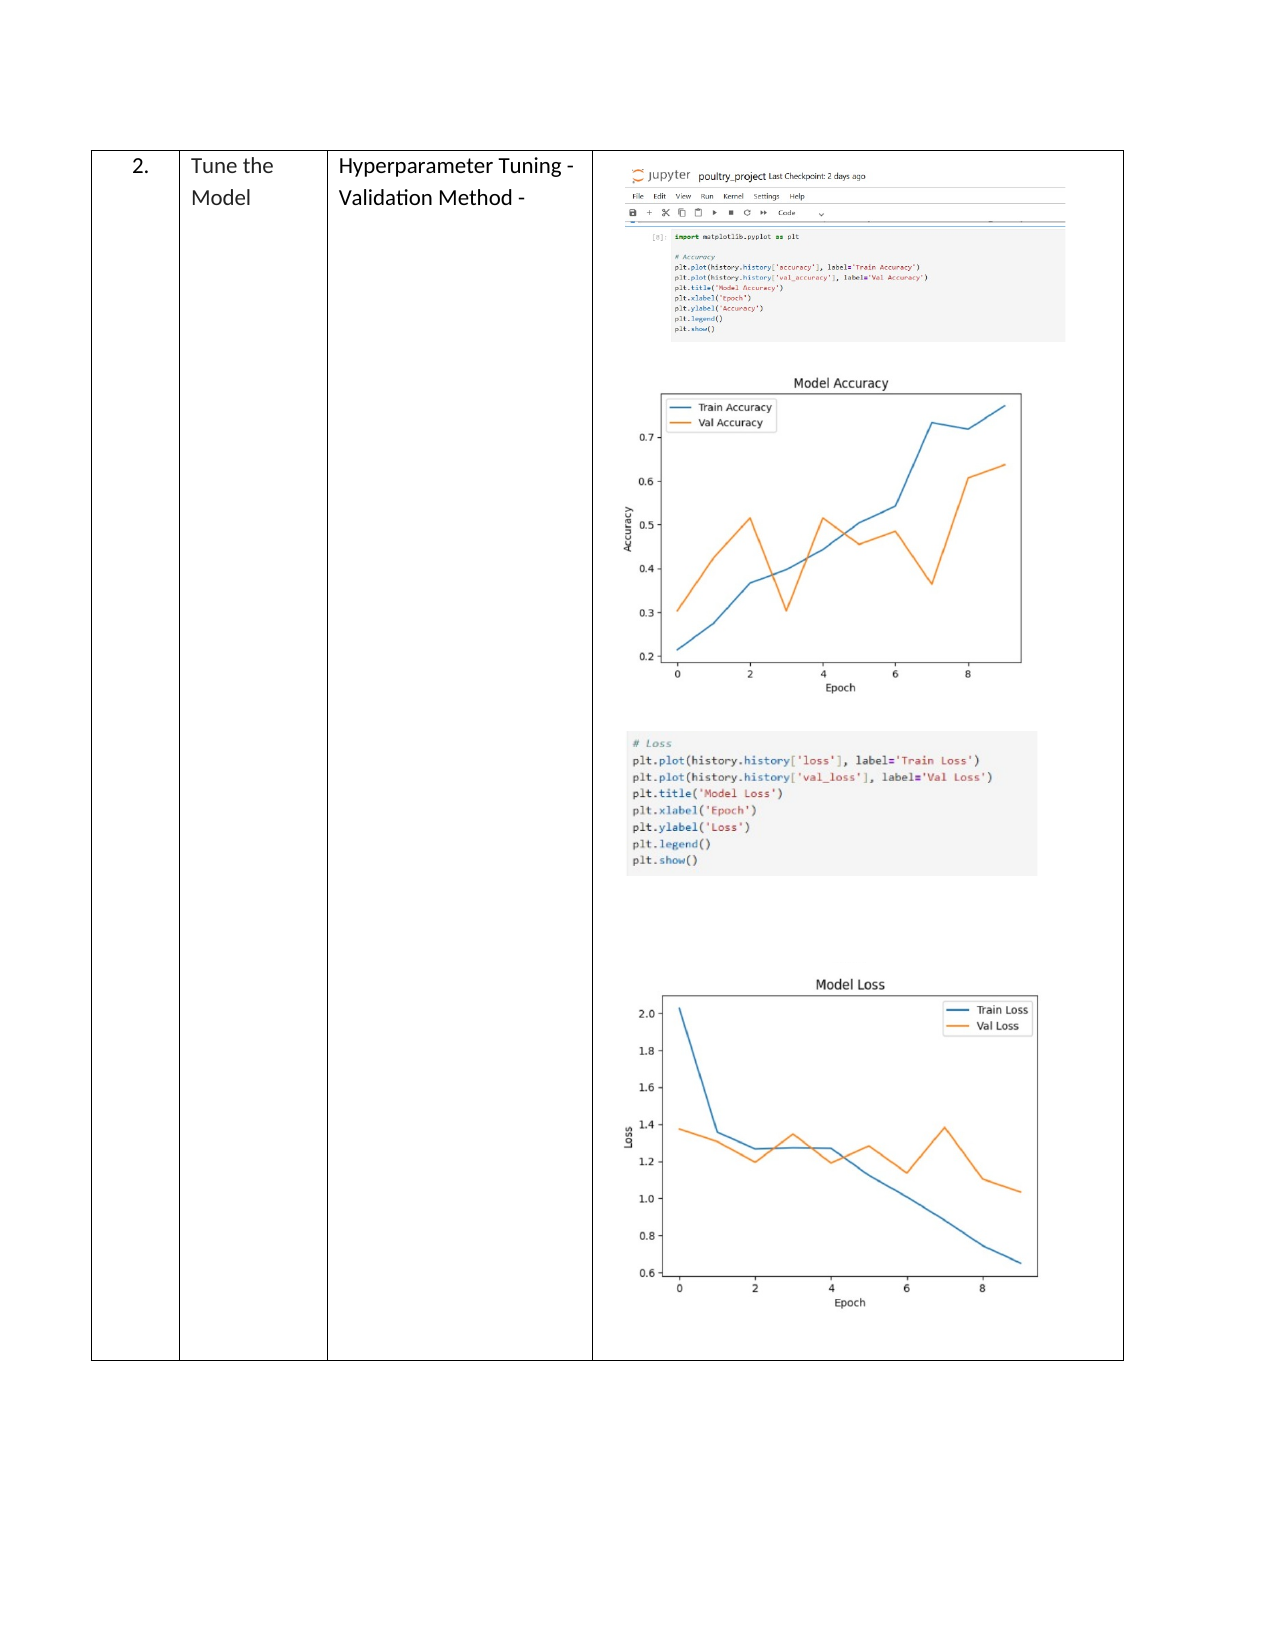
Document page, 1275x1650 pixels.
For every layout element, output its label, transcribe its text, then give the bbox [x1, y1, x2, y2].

table_cell Hyperparameter Tuning - Validation Method - [328, 151, 592, 1360]
table_cell Tune the Model [180, 151, 327, 1360]
picture [604, 370, 1113, 701]
picture [604, 962, 1113, 1325]
picture [624, 731, 1041, 880]
table_cell [92, 151, 179, 1360]
table_cell [593, 151, 1123, 1360]
picture [624, 169, 1069, 344]
